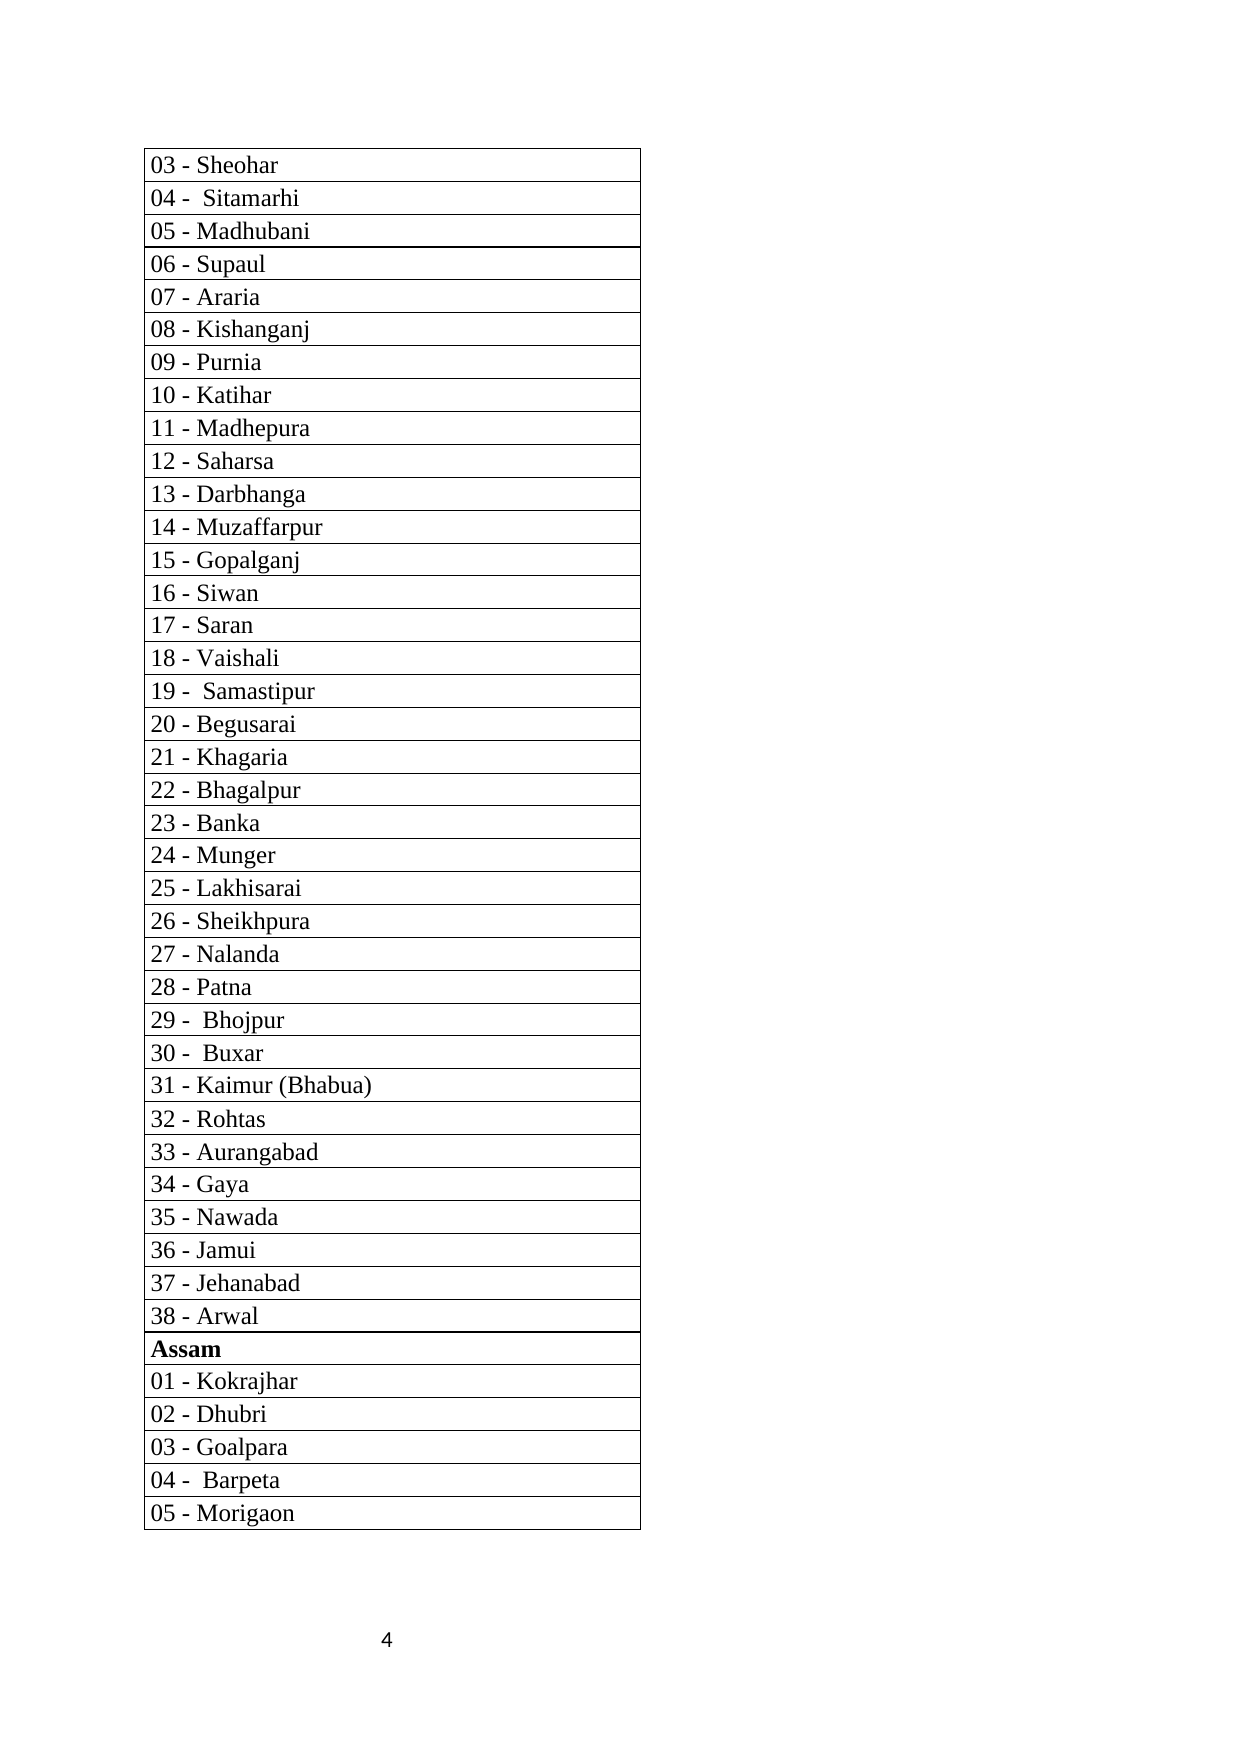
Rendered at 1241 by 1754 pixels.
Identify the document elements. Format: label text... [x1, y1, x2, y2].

table_cell 05 - Madhubani [145, 215, 640, 246]
table_cell 37 - Jehanabad [145, 1267, 640, 1298]
table_cell 26 - Sheikhpura [145, 905, 640, 937]
table_cell 04 - Barpeta [145, 1464, 640, 1496]
table_cell 02 - Dhubri [145, 1398, 640, 1430]
table_cell 29 - Bhojpur [145, 1004, 640, 1035]
table_cell 06 - Supaul [145, 248, 640, 279]
table_cell 10 - Katihar [145, 379, 640, 411]
table_cell 31 - Kaimur (Bhabua) [145, 1069, 640, 1101]
table_cell 36 - Jamui [145, 1234, 640, 1266]
table_cell 32 - Rohtas [145, 1102, 640, 1134]
table_cell 18 - Vaishali [145, 642, 640, 674]
table_cell 07 - Araria [145, 280, 640, 312]
table_cell 20 - Begusarai [145, 708, 640, 739]
table_cell 11 - Madhepura [145, 412, 640, 444]
table_cell 04 - Sitamarhi [145, 182, 640, 214]
table_cell 17 - Saran [145, 609, 640, 641]
table_cell 30 - Buxar [145, 1036, 640, 1068]
table_header 03 - Sheohar [145, 149, 640, 181]
table_cell 01 - Kokrajhar [145, 1365, 640, 1397]
table_cell 23 - Banka [145, 806, 640, 838]
table_cell 13 - Darbhanga [145, 478, 640, 509]
table_cell 33 - Aurangabad [145, 1135, 640, 1167]
table_cell 21 - Khagaria [145, 741, 640, 772]
table_cell 16 - Siwan [145, 576, 640, 608]
table_cell 22 - Bhagalpur [145, 774, 640, 805]
table_cell 27 - Nalanda [145, 938, 640, 970]
table_cell 28 - Patna [145, 971, 640, 1002]
table_cell 34 - Gaya [145, 1168, 640, 1200]
table_cell 12 - Saharsa [145, 445, 640, 477]
table_cell 24 - Munger [145, 839, 640, 871]
table_cell 19 - Samastipur [145, 675, 640, 707]
table_cell 25 - Lakhisarai [145, 872, 640, 904]
table_cell 14 - Muzaffarpur [145, 511, 640, 542]
table_cell 09 - Purnia [145, 346, 640, 378]
table_cell Assam [145, 1333, 640, 1364]
table_cell 35 - Nawada [145, 1201, 640, 1233]
table_cell 38 - Arwal [145, 1300, 640, 1331]
table_cell 08 - Kishanganj [145, 313, 640, 345]
table_cell 05 - Morigaon [145, 1497, 640, 1529]
table_cell 03 - Goalpara [145, 1431, 640, 1463]
table_cell 15 - Gopalganj [145, 544, 640, 575]
